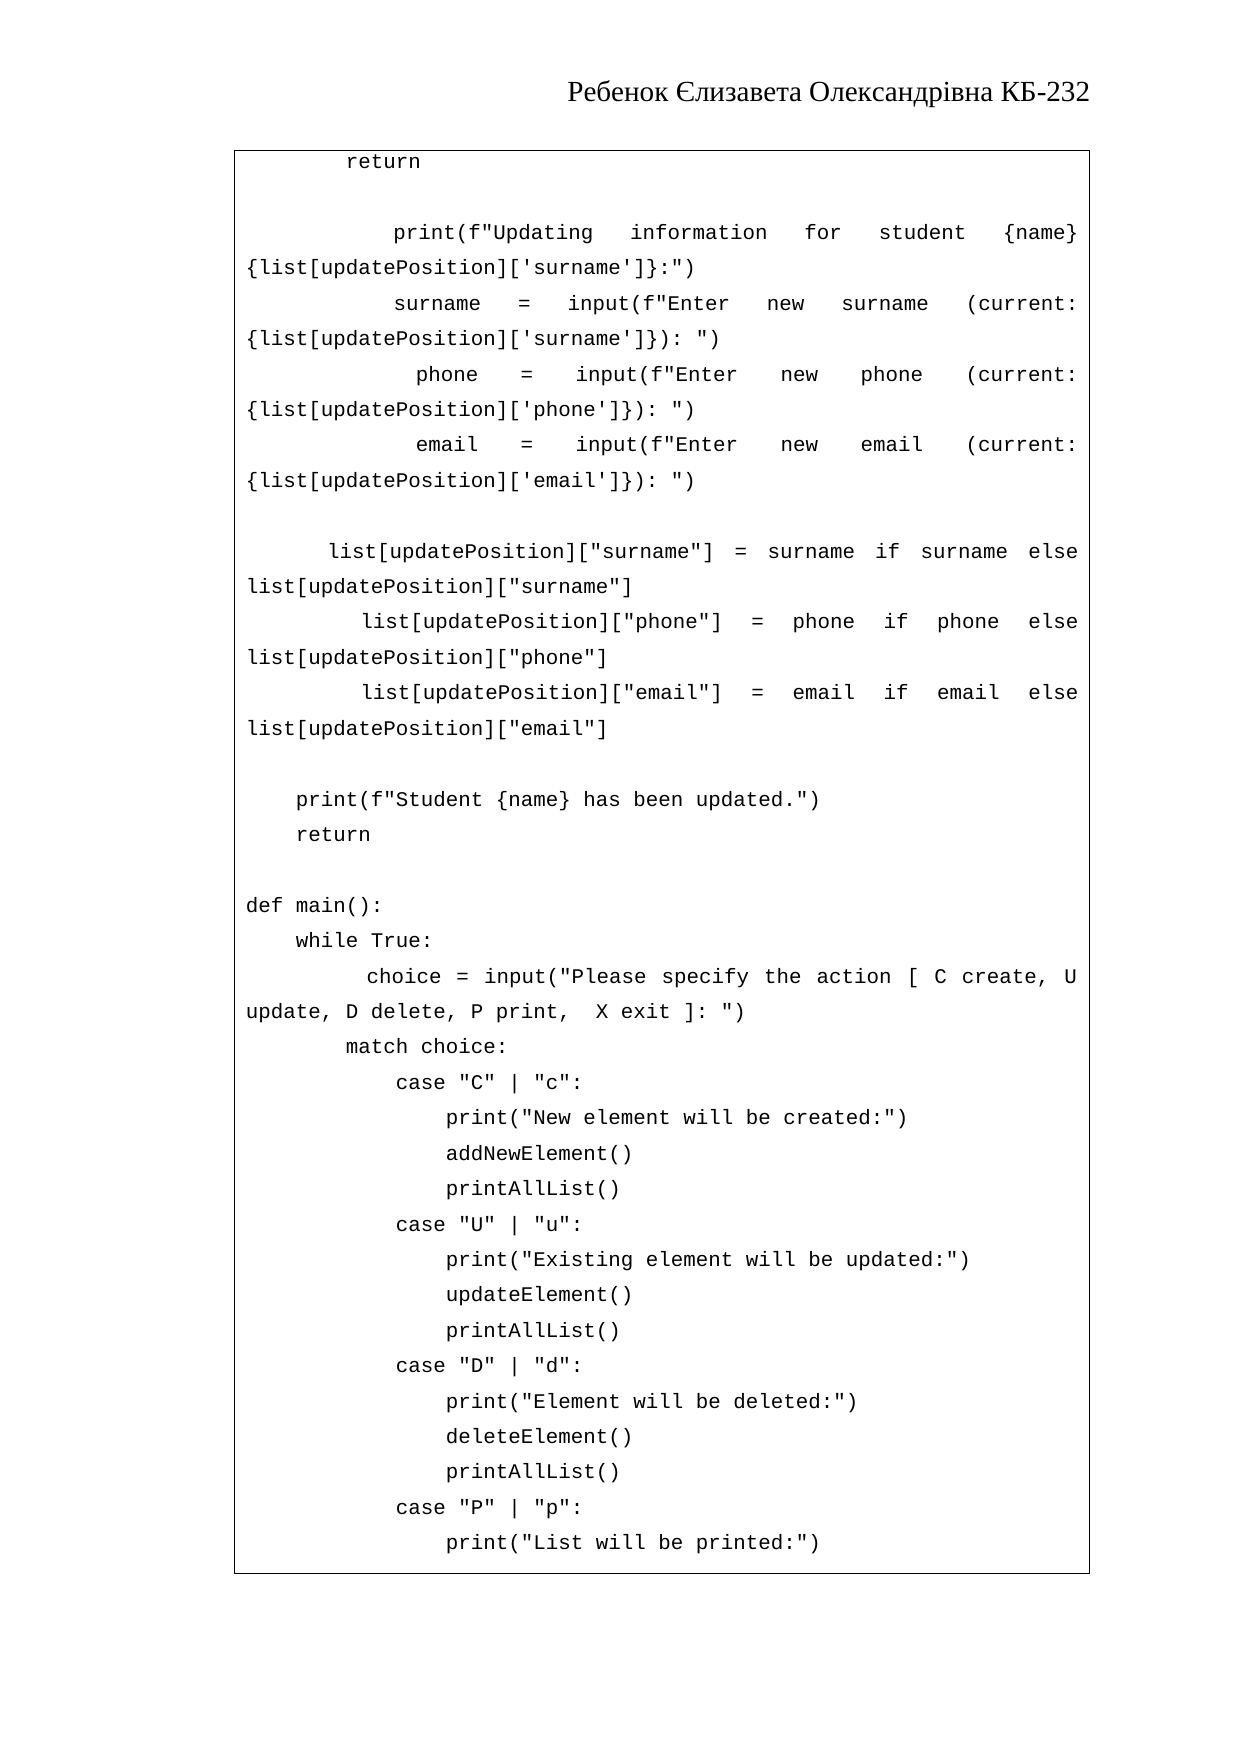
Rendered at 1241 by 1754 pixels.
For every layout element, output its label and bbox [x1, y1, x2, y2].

table_header [235, 151, 1089, 1573]
